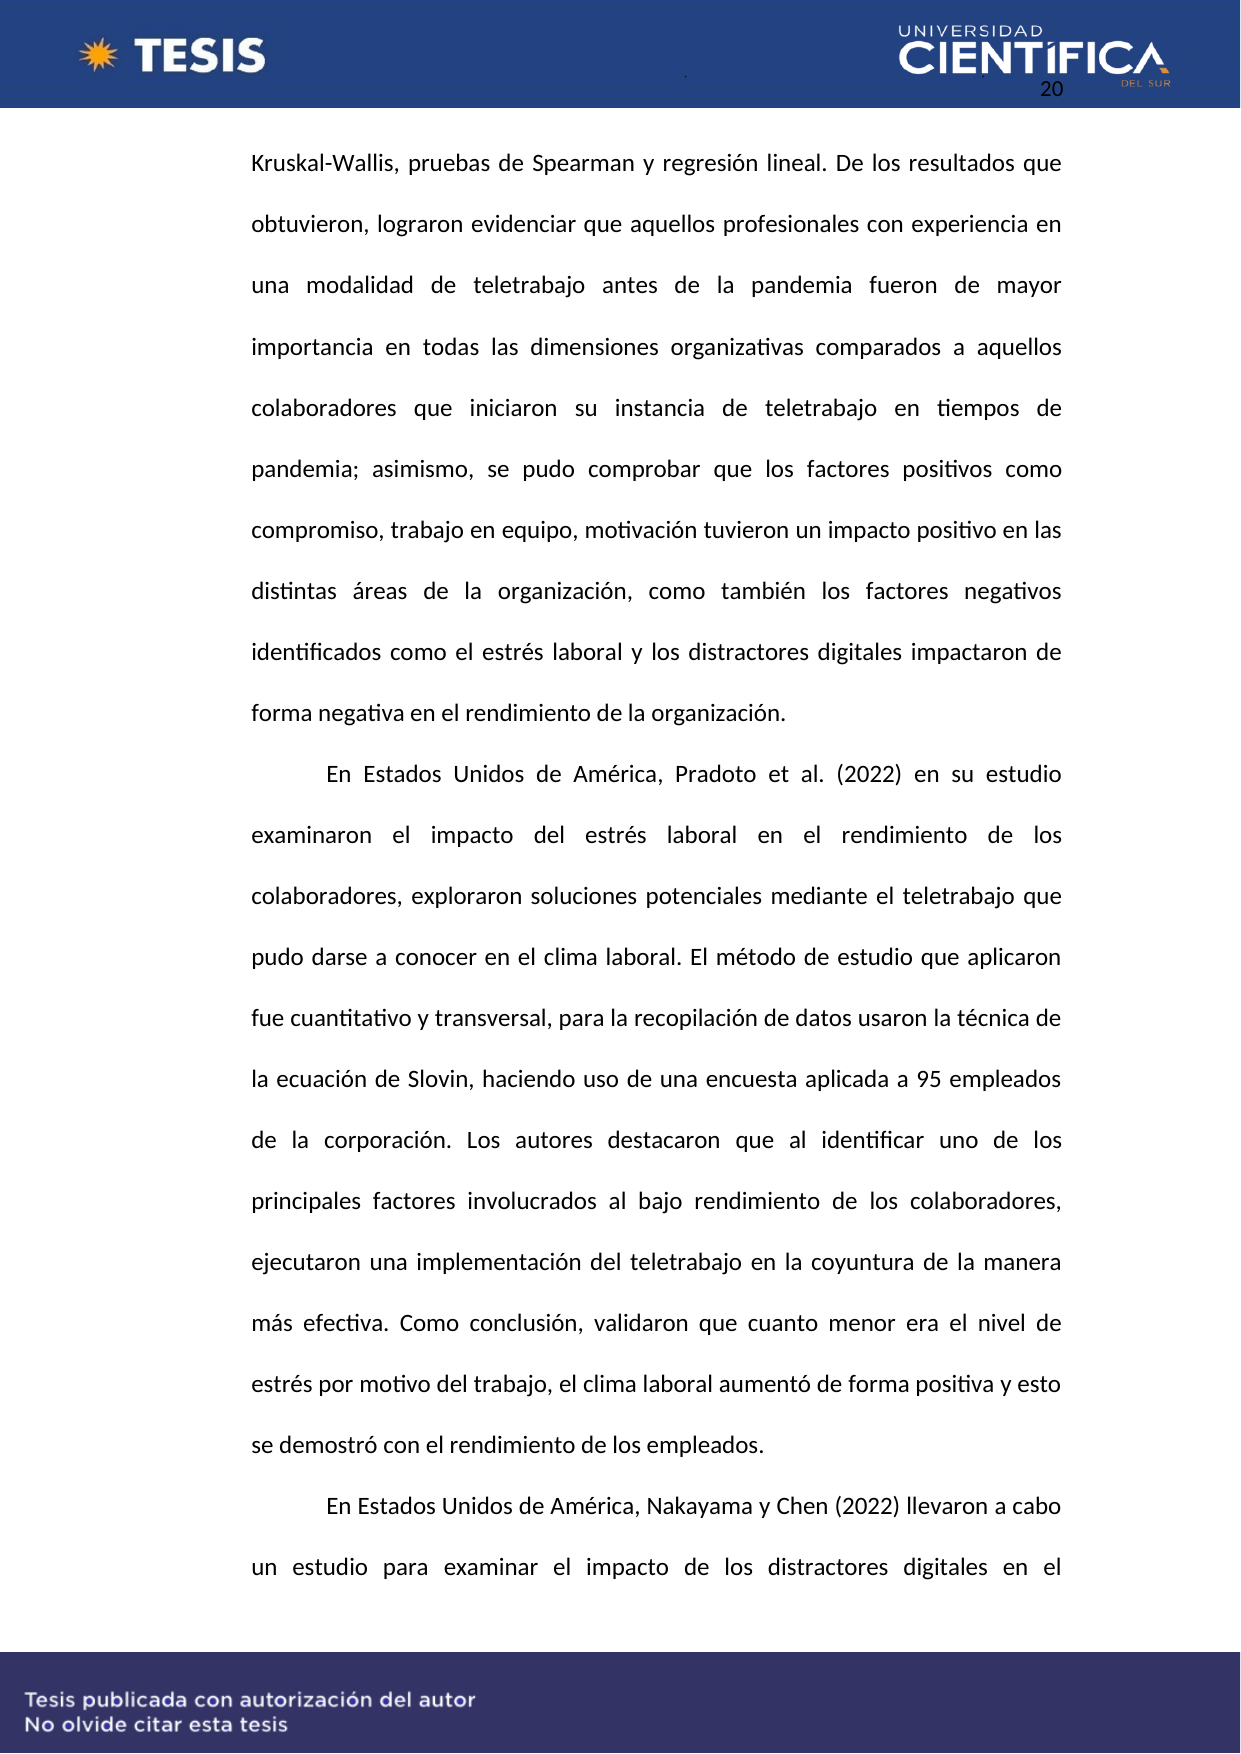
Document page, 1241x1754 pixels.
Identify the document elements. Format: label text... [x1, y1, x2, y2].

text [251, 1491, 1063, 1582]
picture [0, 1652, 1241, 1753]
text En Estados Unidos de América, Pradoto et al. (2022) en su estudio examinaron el impacto del estrés laboral en el rendimiento de los colaboradores, exploraron soluciones potenciales mediante el teletrabajo que pudo darse a conocer en el clima laboral. El método de estudio que aplicaron fue cuantitativo y transversal, para la recopilación de datos usaron la técnica de la ecuación de Slovin, haciendo uso de una encuesta aplicada a 95 empleados de la corporación. Los autores destacaron que al identificar uno de los principales factores involucrados al bajo rendimiento de los colaboradores, ejecutaron una implementación del teletrabajo en la coyuntura de la manera más efectiva. Como conclusión, validaron que cuanto menor era el nivel de estrés por motivo del trabajo, el clima laboral aumentó de forma positiva y esto se demostró con el rendimiento de los empleados. [251, 758, 1063, 1460]
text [251, 148, 1063, 727]
picture [0, 0, 1241, 108]
